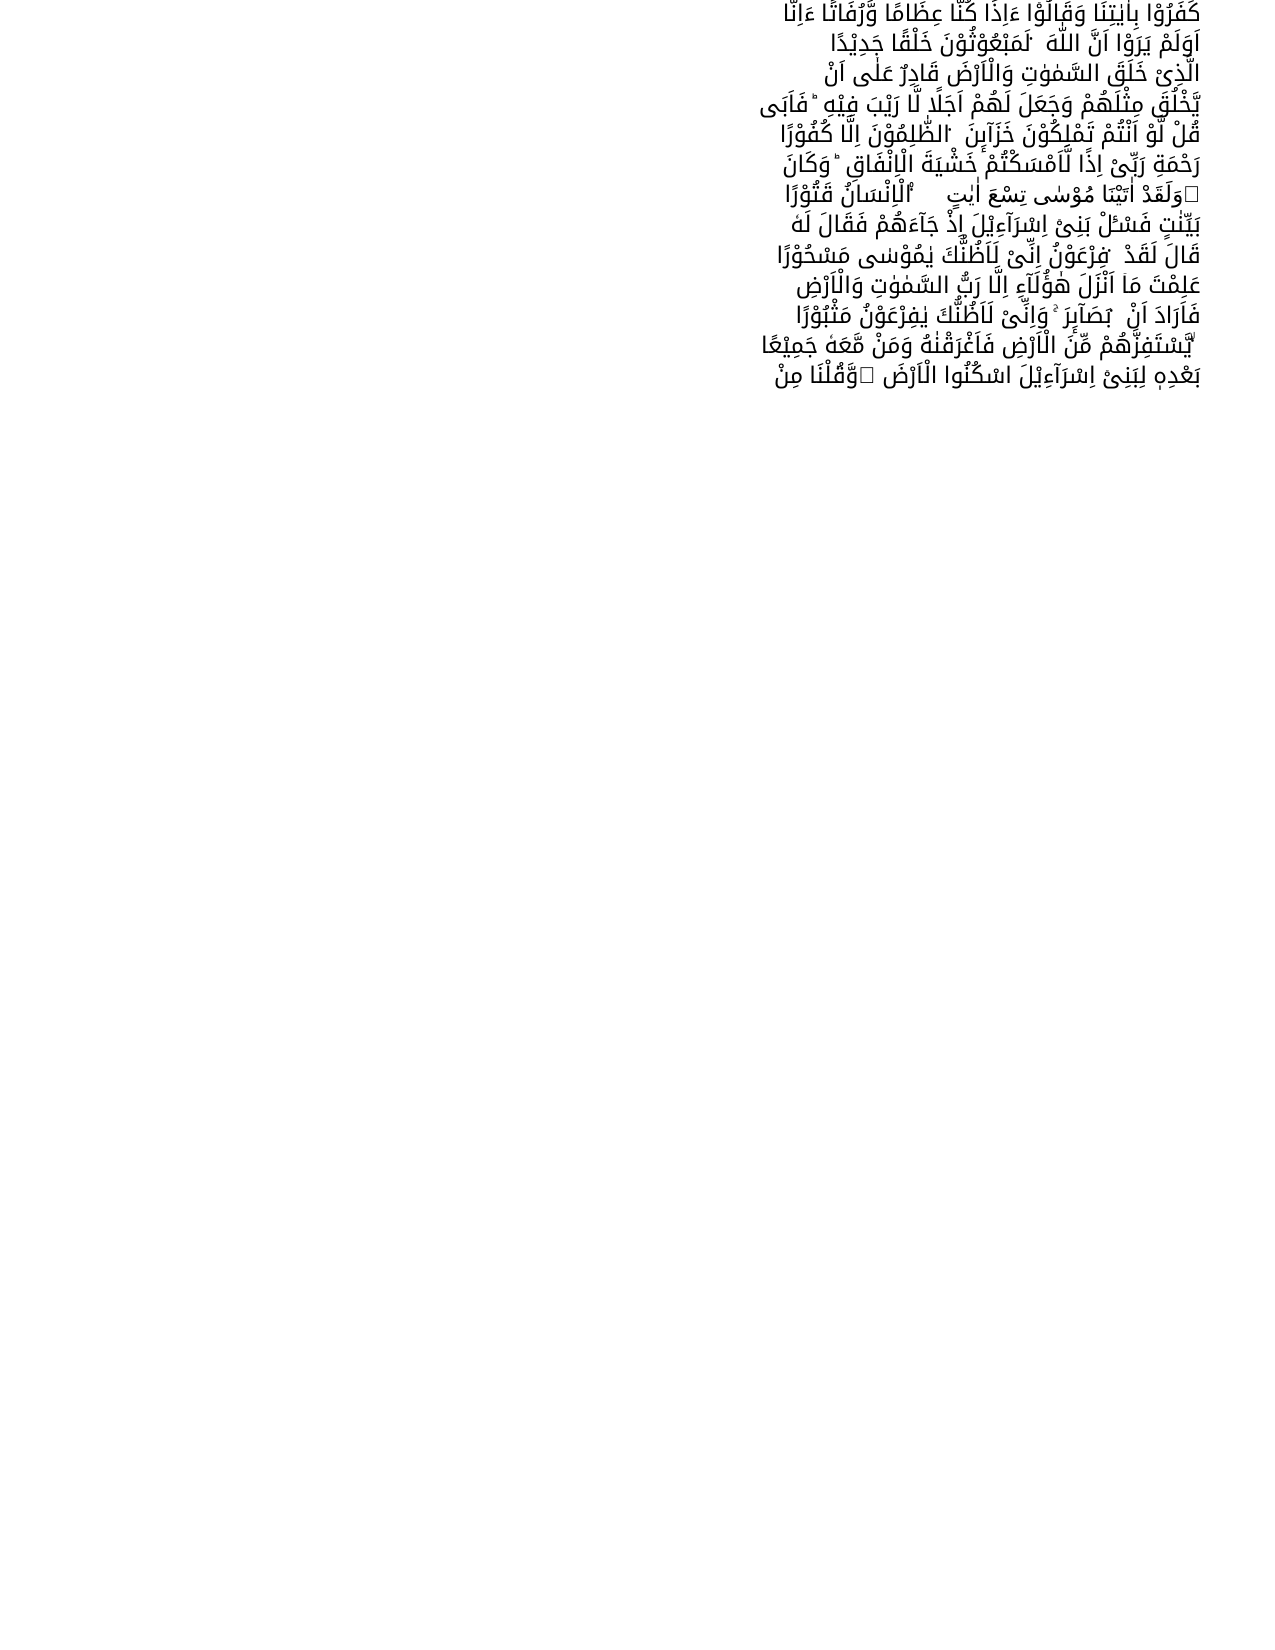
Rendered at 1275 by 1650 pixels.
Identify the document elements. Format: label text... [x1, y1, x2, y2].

text بَصَآىِٕرَ ۚ وَاِنِّیْ لَاَظُنُّكَ یٰفِرْعَوْنُ مَثْبُوْرًا ۟ فَاَرَادَ اَنْ [75, 302, 1200, 328]
text وَّقُلْنَا مِنْ بَعْدِهٖ لِبَنِیْۤ اِسْرَآءِیْلَ اسْكُنُوا الْاَرْضَ [75, 362, 1200, 389]
text الظّٰلِمُوْنَ اِلَّا كُفُوْرًا ۟ قُلْ لَّوْ اَنْتُمْ تَمْلِكُوْنَ خَزَآىِٕنَ [75, 121, 1200, 147]
text بَیِّنٰتٍ فَسْـَٔلْ بَنِیْۤ اِسْرَآءِیْلَ اِذْ جَآءَهُمْ فَقَالَ لَهٗ [75, 211, 1200, 238]
text الْاِنْسَانُ قَتُوْرًا ۟۠ وَلَقَدْ اٰتَیْنَا مُوْسٰی تِسْعَ اٰیٰتٍ [75, 181, 1200, 208]
text كَفَرُوْا بِاٰیٰتِنَا وَقَالُوْۤا ءَاِذَا كُنَّا عِظَامًا وَّرُفَاتًا ءَاِنَّا [75, 0, 1200, 26]
text لَمَبْعُوْثُوْنَ خَلْقًا جَدِیْدًا ۟ اَوَلَمْ یَرَوْا اَنَّ اللّٰهَ [75, 30, 1200, 57]
text رَحْمَةِ رَبِّیْۤ اِذًا لَّاَمْسَكْتُمْ خَشْیَةَ الْاِنْفَاقِ ؕ وَكَانَ [75, 151, 1200, 177]
text الَّذِیْ خَلَقَ السَّمٰوٰتِ وَالْاَرْضَ قَادِرٌ عَلٰۤی اَنْ [75, 60, 1200, 87]
text فِرْعَوْنُ اِنِّیْ لَاَظُنُّكَ یٰمُوْسٰی مَسْحُوْرًا ۟ قَالَ لَقَدْ [75, 242, 1200, 268]
text یَّسْتَفِزَّهُمْ مِّنَ الْاَرْضِ فَاَغْرَقْنٰهُ وَمَنْ مَّعَهٗ جَمِیْعًا ۟ۙ [75, 332, 1200, 359]
text یَّخْلُقَ مِثْلَهُمْ وَجَعَلَ لَهُمْ اَجَلًا لَّا رَیْبَ فِیْهِ ؕ فَاَبَی [75, 91, 1200, 117]
text عَلِمْتَ مَاۤ اَنْزَلَ هٰۤؤُلَآءِ اِلَّا رَبُّ السَّمٰوٰتِ وَالْاَرْضِ [75, 272, 1200, 298]
